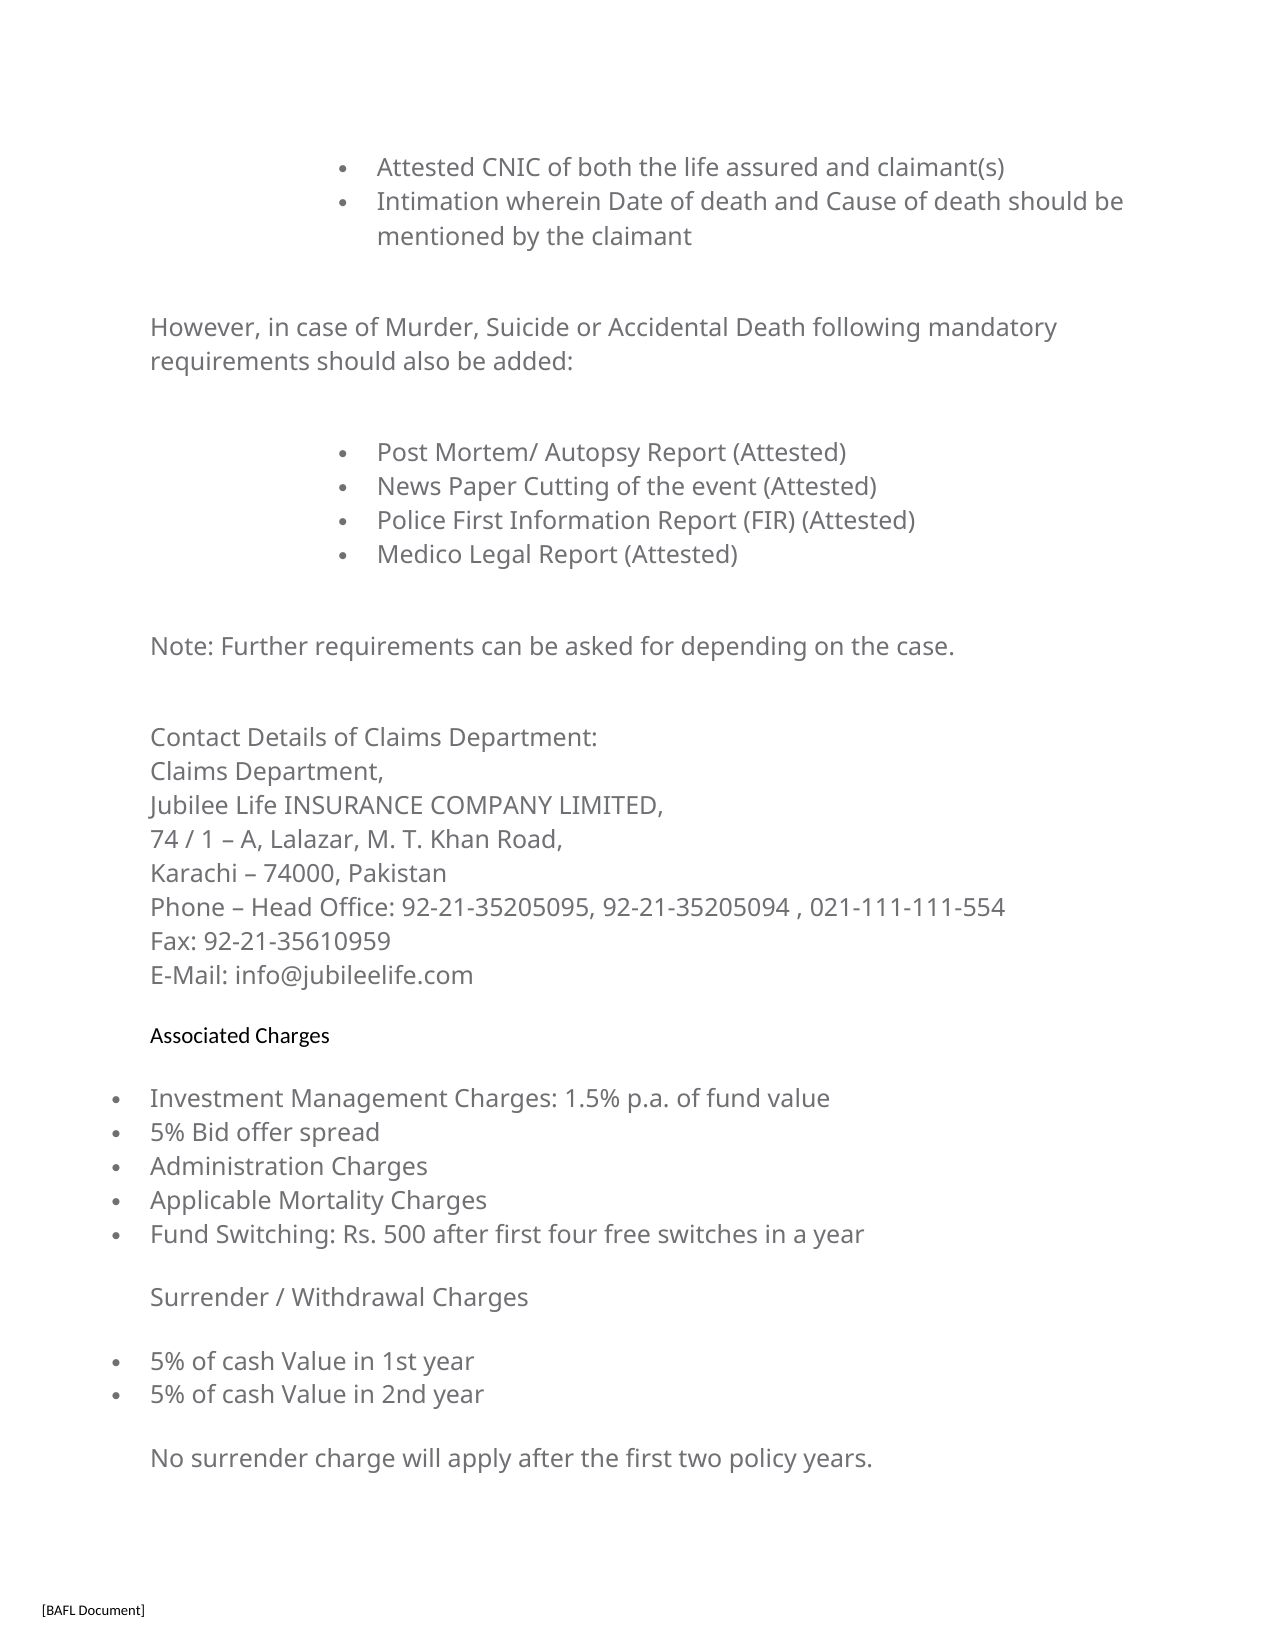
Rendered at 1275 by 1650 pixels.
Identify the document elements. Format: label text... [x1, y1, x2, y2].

list Intimation wherein Date of death and Cause of death should be mentioned by the claimant [339, 184, 1125, 280]
list 5% of cash Value in 1st year [112, 1343, 1125, 1377]
list Administration Charges [112, 1148, 1125, 1183]
list 5% Bid offer spread [112, 1114, 1125, 1148]
text Surrender / Withdrawal Charges [150, 1280, 1125, 1314]
list 5% of cash Value in 2nd year [112, 1377, 1125, 1411]
list News Paper Cutting of the event (Attested) [339, 469, 1125, 503]
text Contact Details of Claims Department: Claims Department, Jubilee Life INSURANCE COMPANY LIMITED, 74 / 1 – A, Lalazar, M. T. Khan Road, Karachi – 74000, Pakistan Phone – Head Office: 92-21-35205095, 92-21-35205094 , 021-111-111-554 Fax: 92-21-35610959 E-Mail: info@jubileelife.com [150, 719, 1125, 992]
list Applicable Mortality Charges [112, 1183, 1125, 1217]
list Medico Legal Report (Attested) [339, 537, 1125, 599]
text Note: Further requirements can be asked for depending on the case. [150, 628, 1125, 690]
list Post Mortem/ Autopsy Report (Attested) [339, 435, 1125, 469]
list Police First Information Report (FIR) (Attested) [339, 503, 1125, 537]
text Associated Charges [150, 1021, 1125, 1049]
text However, in case of Murder, Suicide or Accidental Death following mandatory requirements should also be added: [150, 309, 1125, 406]
text No surrender charge will apply after the first two policy years. [150, 1440, 1125, 1474]
list Fund Switching: Rs. 500 after first four free switches in a year [112, 1217, 1125, 1251]
list Attested CNIC of both the life assured and claimant(s) [339, 150, 1125, 184]
list Investment Management Charges: 1.5% p.a. of fund value [112, 1080, 1125, 1114]
